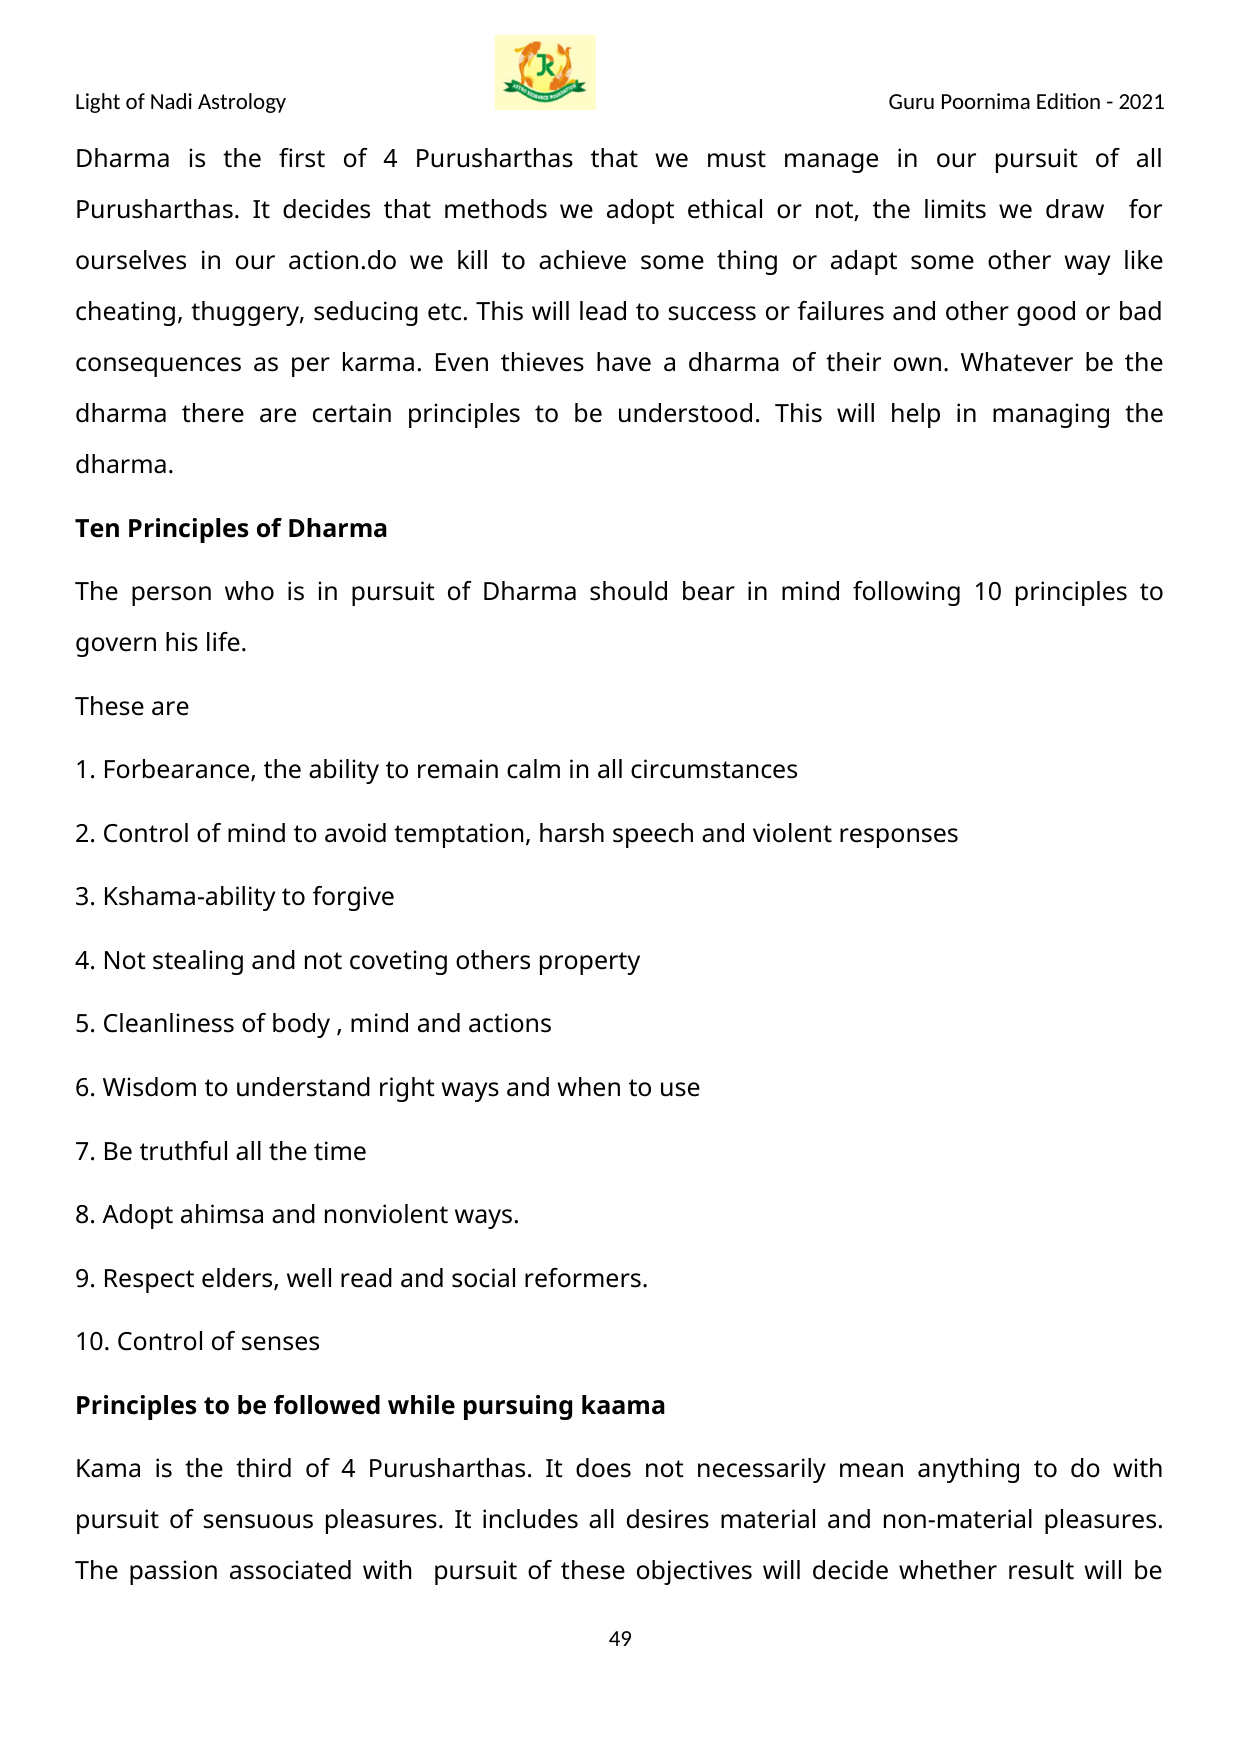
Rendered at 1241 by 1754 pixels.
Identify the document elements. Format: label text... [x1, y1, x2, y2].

text Principles to be followed while pursuing kaama [75, 1387, 1165, 1421]
picture [494, 35, 596, 110]
text Dharma is the first of 4 Purusharthas that we must manage in our pursuit of all Purusharthas. It decides that methods we adopt ethical or not, the limits we draw for ourselves in our action.do we kill to achieve some thing or adapt some other way like cheating, thuggery, seducing etc. This will lead to success or failures and other good or bad consequences as per karma. Even thieves have a dharma of their own. Whatever be the dharma there are certain principles to be understood. This will help in managing the dharma. [75, 141, 1165, 481]
text Ten Principles of Dharma [75, 510, 1165, 544]
text 8. Adopt ahimsa and nonviolent ways. [75, 1197, 1165, 1231]
text 2. Control of mind to avoid temptation, harsh speech and violent responses [75, 816, 1165, 849]
text 1. Forbearance, the ability to remain calm in all circumstances [75, 752, 1165, 786]
text 5. Cleanliness of body , mind and actions [75, 1006, 1165, 1040]
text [75, 1451, 1165, 1587]
text The person who is in pursuit of Dharma should bear in mind following 10 principles to govern his life. [75, 574, 1165, 659]
text 3. Kshama-ability to forgive [75, 879, 1165, 913]
text 10. Control of senses [75, 1324, 1165, 1358]
text 6. Wisdom to understand right ways and when to use [75, 1070, 1165, 1104]
text These are [75, 688, 1165, 722]
text 9. Respect elders, well read and social reformers. [75, 1260, 1165, 1294]
text 4. Not stealing and not coveting others property [75, 943, 1165, 977]
text 7. Be truthful all the time [75, 1133, 1165, 1167]
